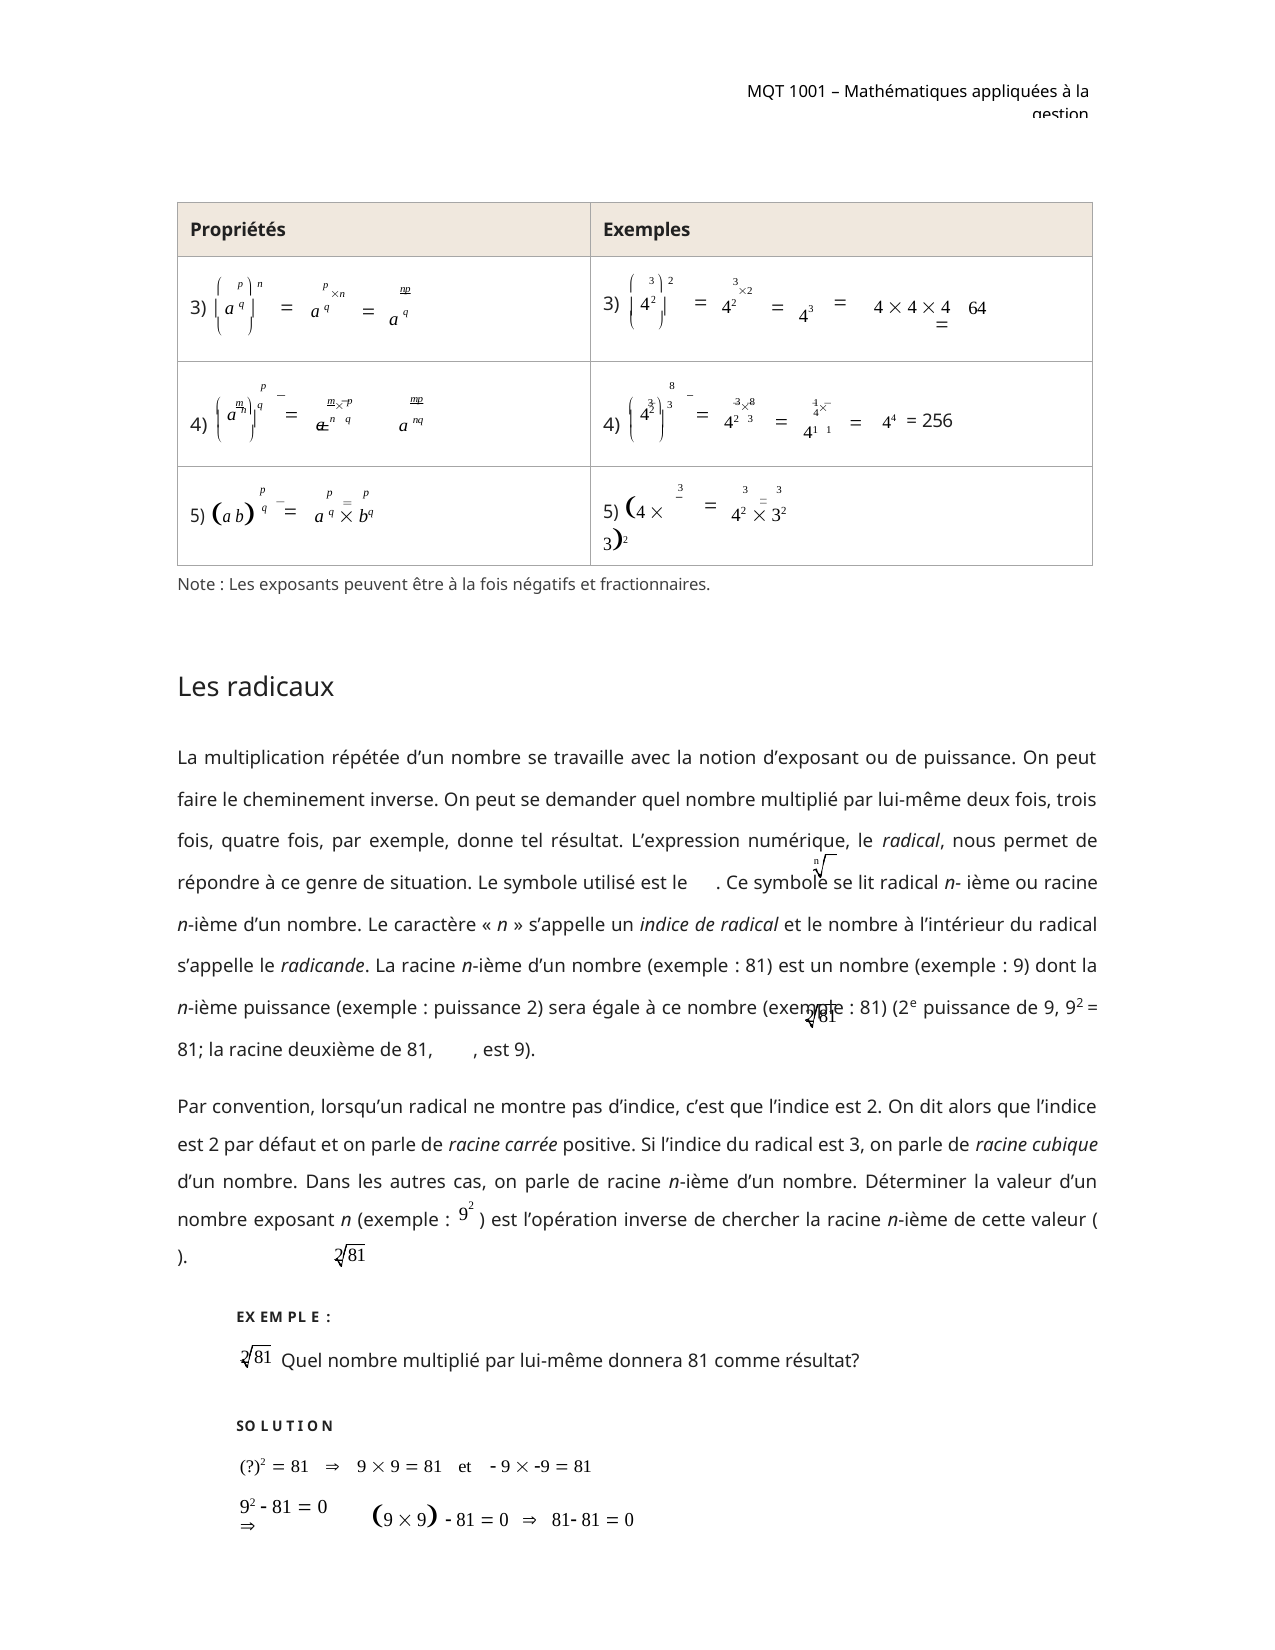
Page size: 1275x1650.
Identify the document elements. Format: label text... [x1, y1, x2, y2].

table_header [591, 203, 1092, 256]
subtitle Les radicaux [177, 668, 1167, 704]
text La multiplication répétée d’un nombre se travaille avec la notion d’exposant ou de puissance. On peut faire le cheminement inverse. On peut se demander quel nombre multiplié par lui-même deux fois, trois fois, quatre fois, par exemple, donne tel résultat. L’expression numérique, le radical, nous permet de répondre à ce genre de situation. Le symbole utilisé est le . Ce symbole se lit radical n- ième ou racine n-ième d’un nombre. Le caractère « n » s’appelle un indice de radical et le nombre à l’intérieur du radical s’appelle le radicande. La racine n-ième d’un nombre (exemple : 81) est un nombre (exemple : 9) dont la n-ième puissance (exemple : puissance 2) sera égale à ce nombre (exemple : 81) (2e puissance de 9, 92 = 81; la racine deuxième de 81, , est 9). [177, 744, 1098, 1061]
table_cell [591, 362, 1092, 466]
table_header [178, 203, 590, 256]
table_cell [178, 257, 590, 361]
text Quel nombre multiplié par lui-même donnera 81 comme résultat? [281, 1347, 1167, 1373]
text EX EM PL E : [236, 1306, 1167, 1326]
text SO L U T I O N [236, 1416, 1167, 1436]
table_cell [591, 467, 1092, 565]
text (?)2  81  9  9  81 et  9  9  81 [239, 1456, 1167, 1476]
text Par convention, lorsqu’un radical ne montre pas d’indice, c’est que l’indice est 2. On dit alors que l’indice est 2 par défaut et on parle de racine carrée positive. Si l’indice du radical est 3, on parle de racine cubique d’un nombre. Dans les autres cas, on parle de racine n-ième d’un nombre. Déterminer la valeur d’un nombre exposant n (exemple : 92 ) est l’opération inverse de chercher la racine n-ième de cette valeur ( ). [177, 1082, 1098, 1269]
text Note : Les exposants peuvent être à la fois négatifs et fractionnaires. [177, 573, 1167, 595]
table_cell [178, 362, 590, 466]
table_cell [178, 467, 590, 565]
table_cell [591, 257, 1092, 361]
subtitle 9  9  81  0  81 81  0 [372, 1505, 1167, 1534]
picture [240, 1345, 271, 1368]
subtitle 92  81  0  [239, 1495, 355, 1536]
